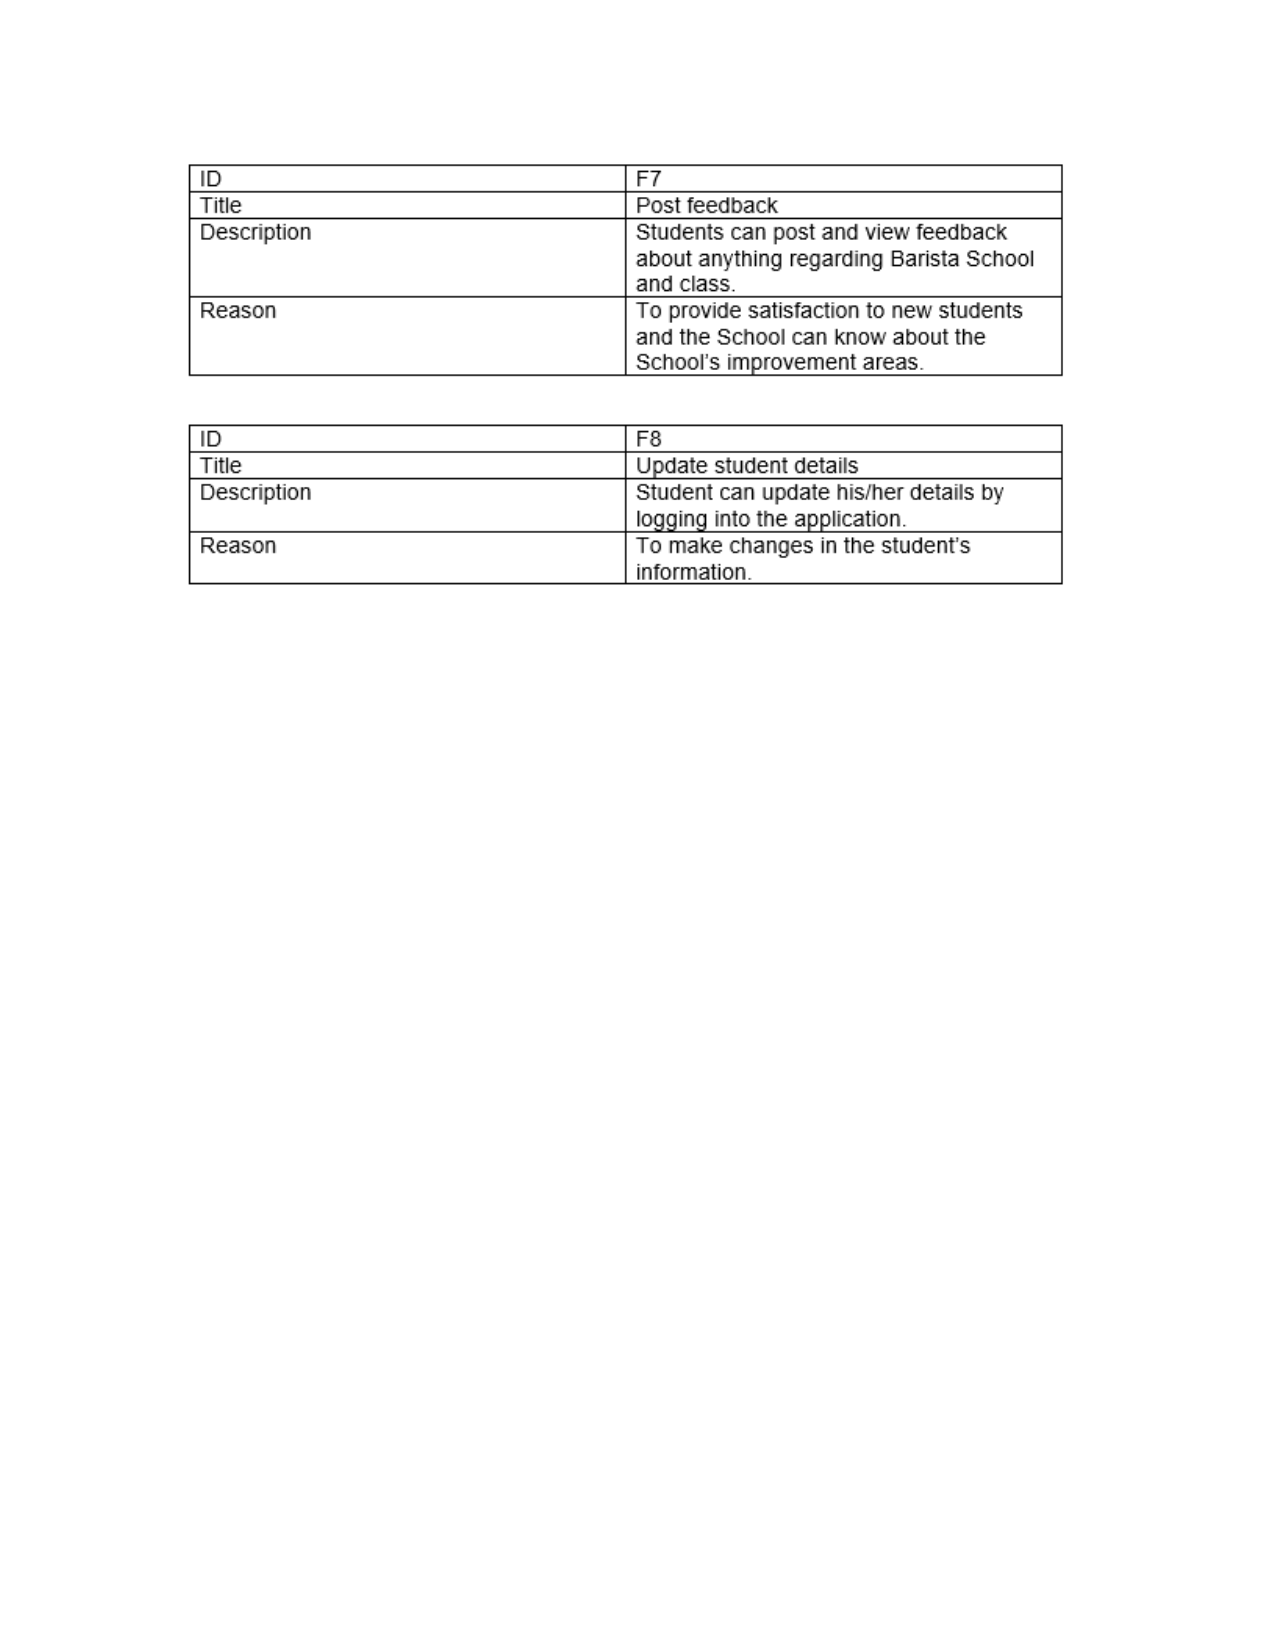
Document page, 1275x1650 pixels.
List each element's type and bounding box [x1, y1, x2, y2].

picture [150, 150, 1099, 627]
